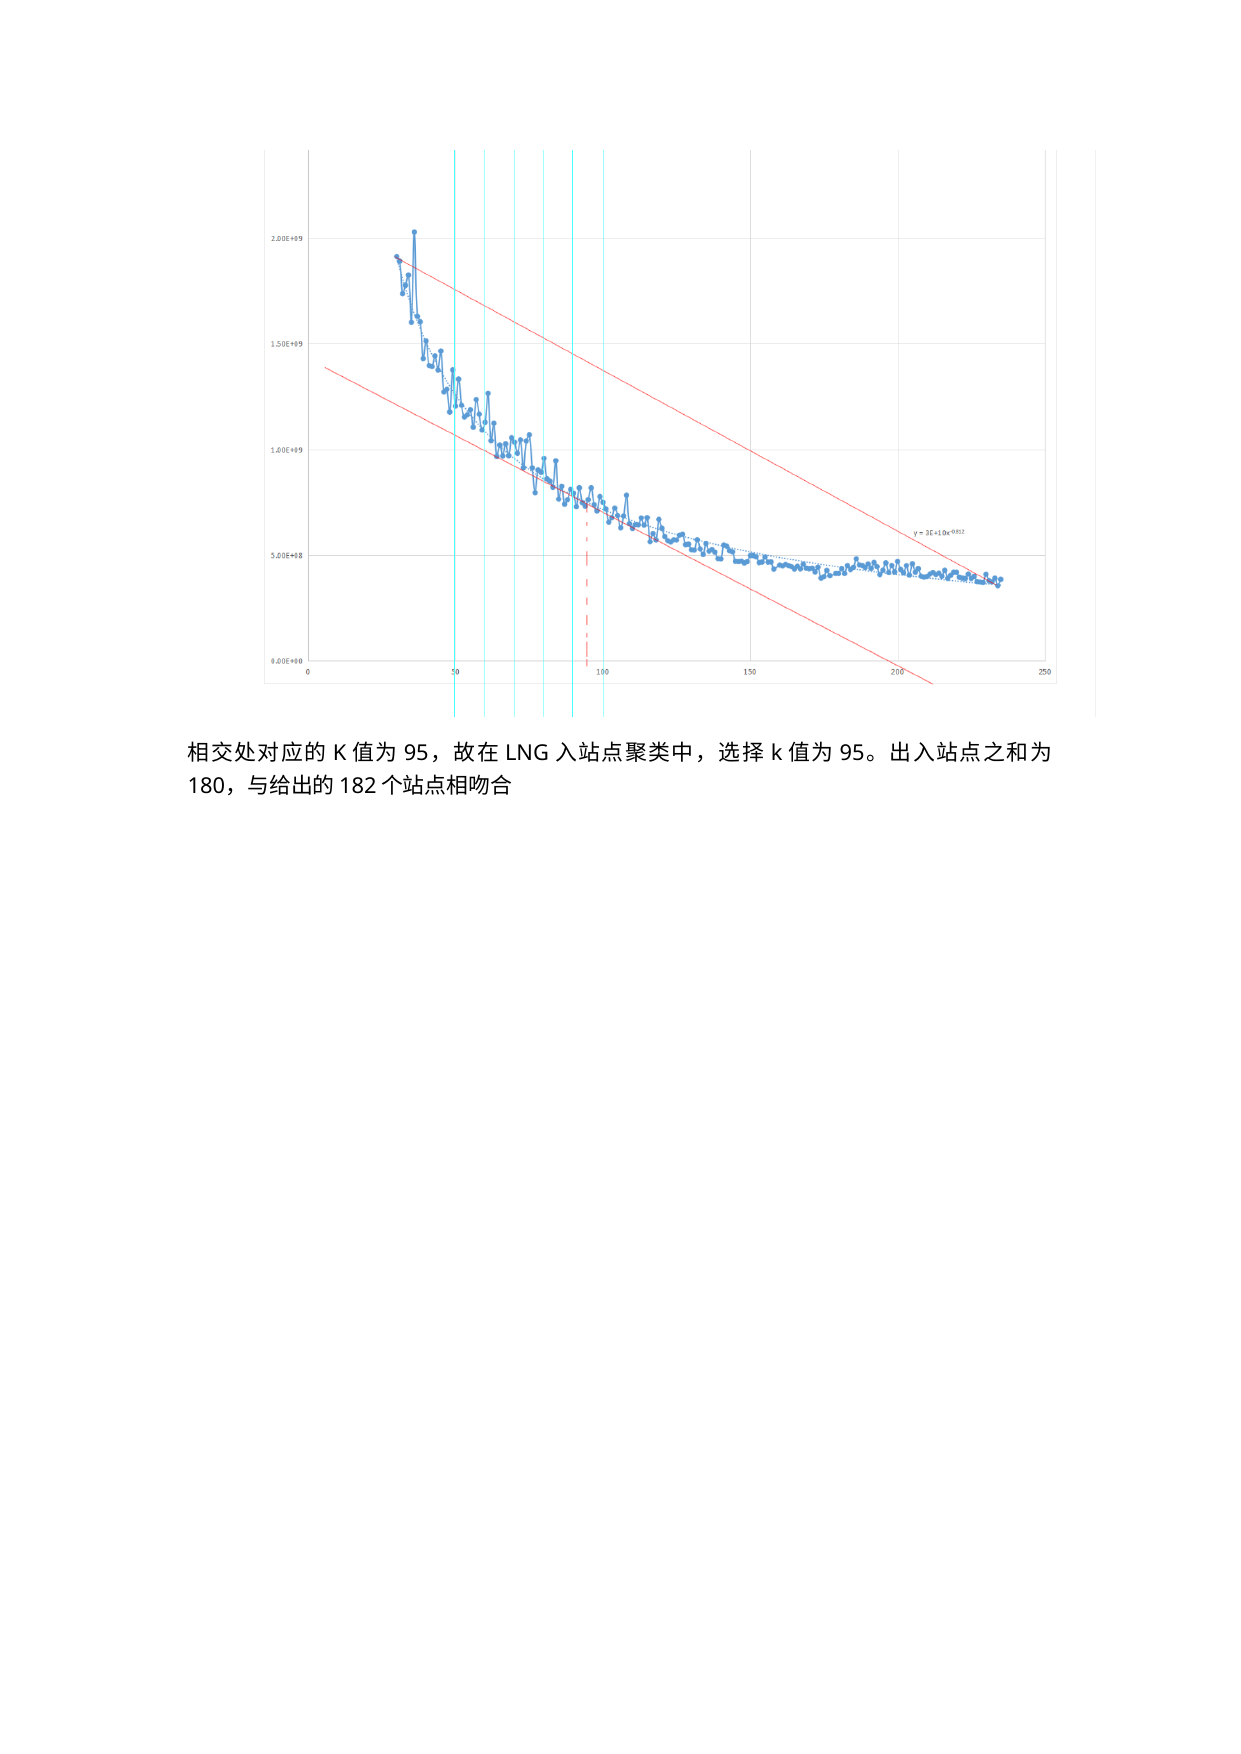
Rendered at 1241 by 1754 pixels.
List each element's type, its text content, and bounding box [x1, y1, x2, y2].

picture [231, 150, 1096, 717]
text 相交处对应的K值为95，故在LNG入站点聚类中，选择k值为95。出入站点之和为180，与给出的182个站点相吻合 [187, 735, 1053, 800]
